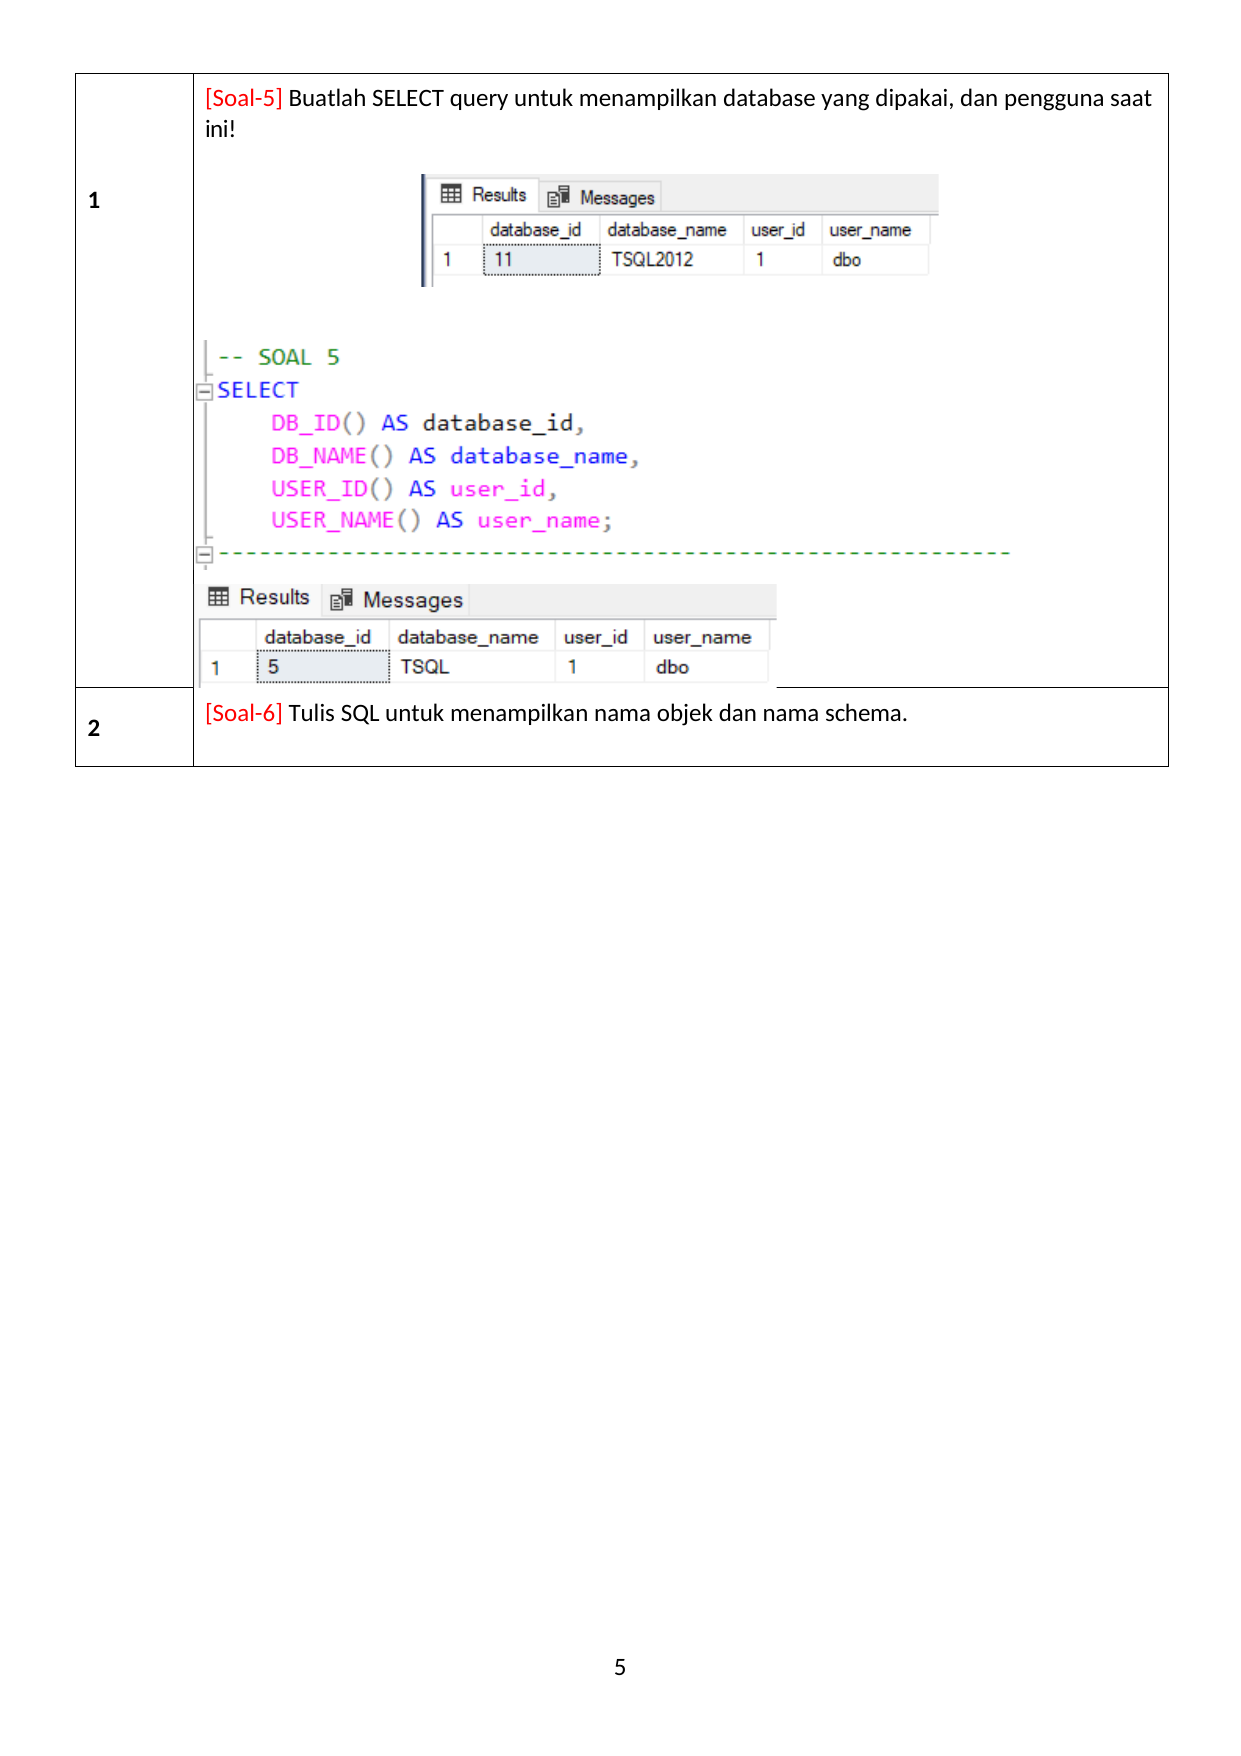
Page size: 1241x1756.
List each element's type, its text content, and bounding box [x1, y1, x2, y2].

table_cell 1 [76, 74, 193, 687]
table_cell [Soal-5] Buatlah SELECT query untuk menampilkan database yang dipakai, dan pengguna saat ini! [194, 74, 1168, 687]
table_cell [Soal-6] Tulis SQL untuk menampilkan nama objek dan nama schema. [194, 688, 1168, 766]
table_cell 2 [76, 688, 193, 766]
picture [421, 174, 939, 287]
picture [193, 584, 777, 688]
picture [193, 340, 1018, 570]
